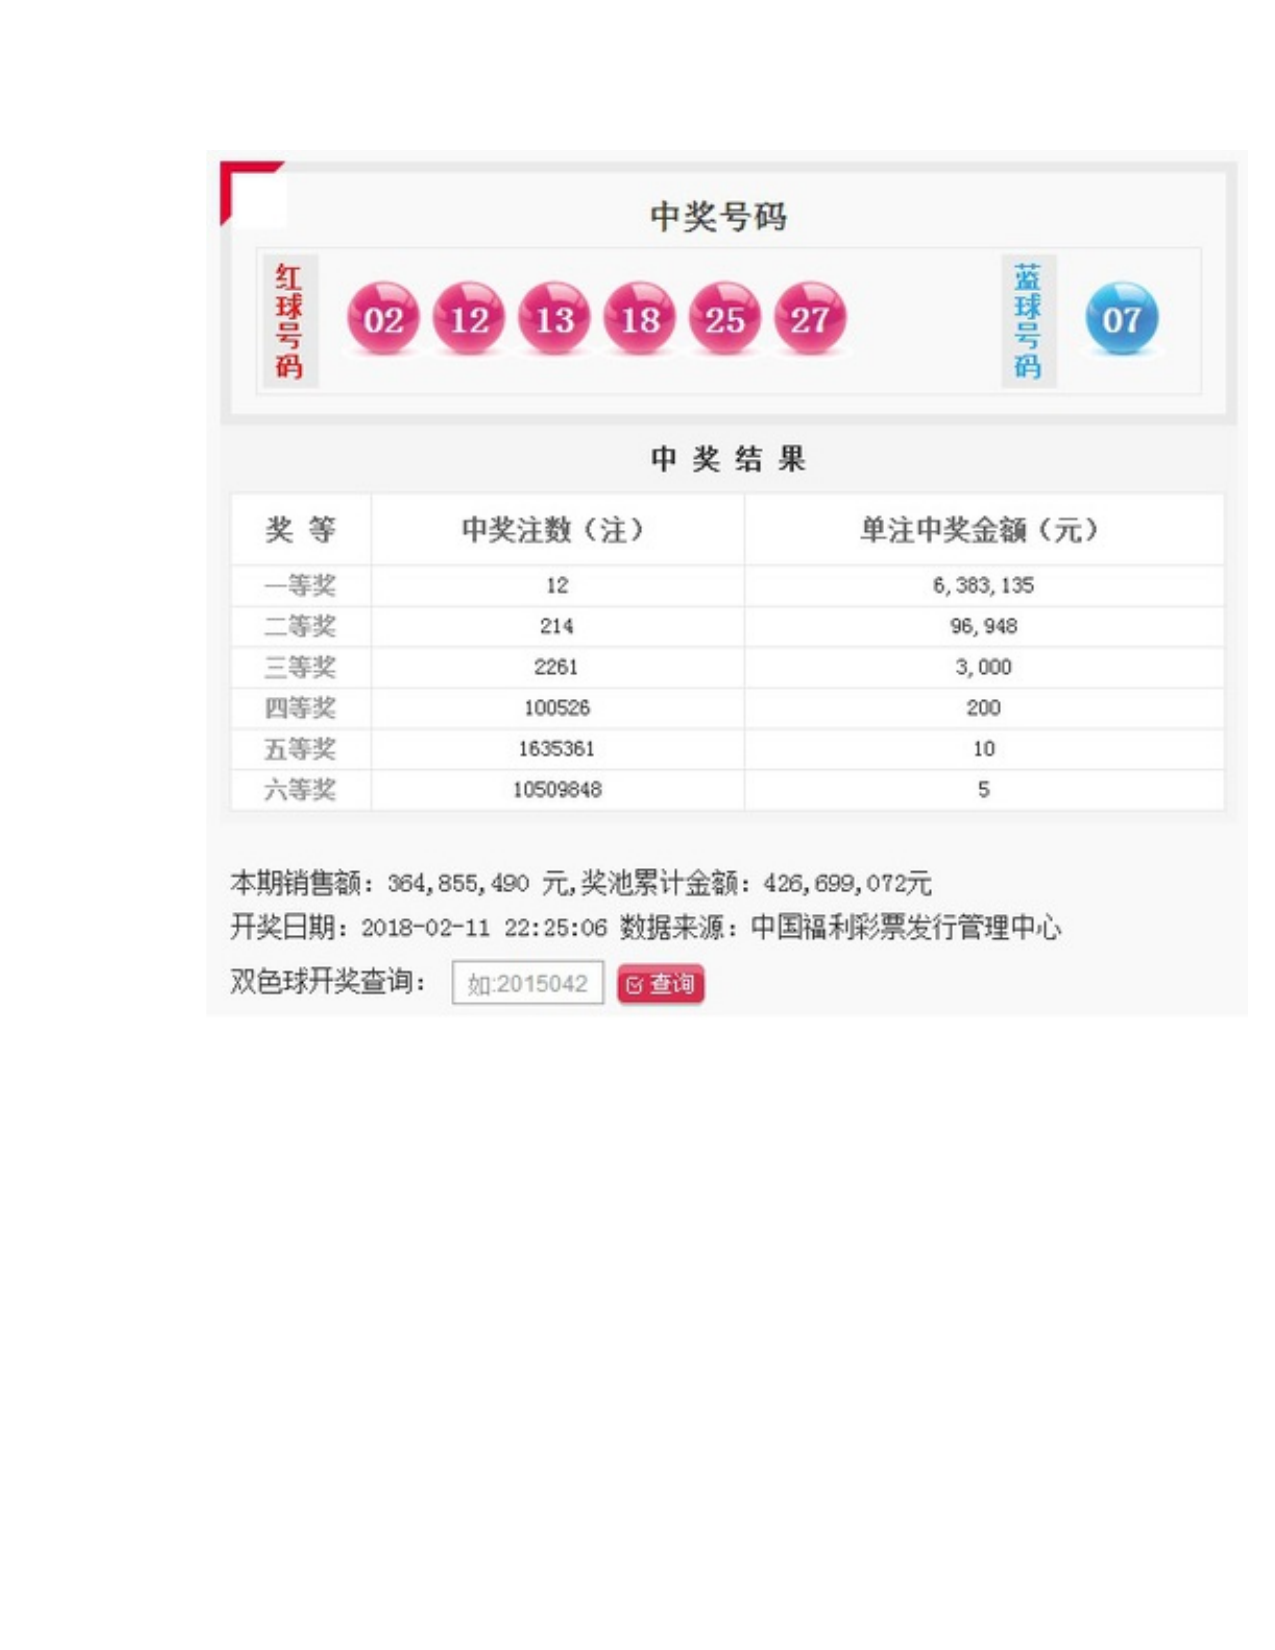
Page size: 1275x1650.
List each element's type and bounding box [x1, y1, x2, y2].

picture [206, 150, 1248, 1030]
